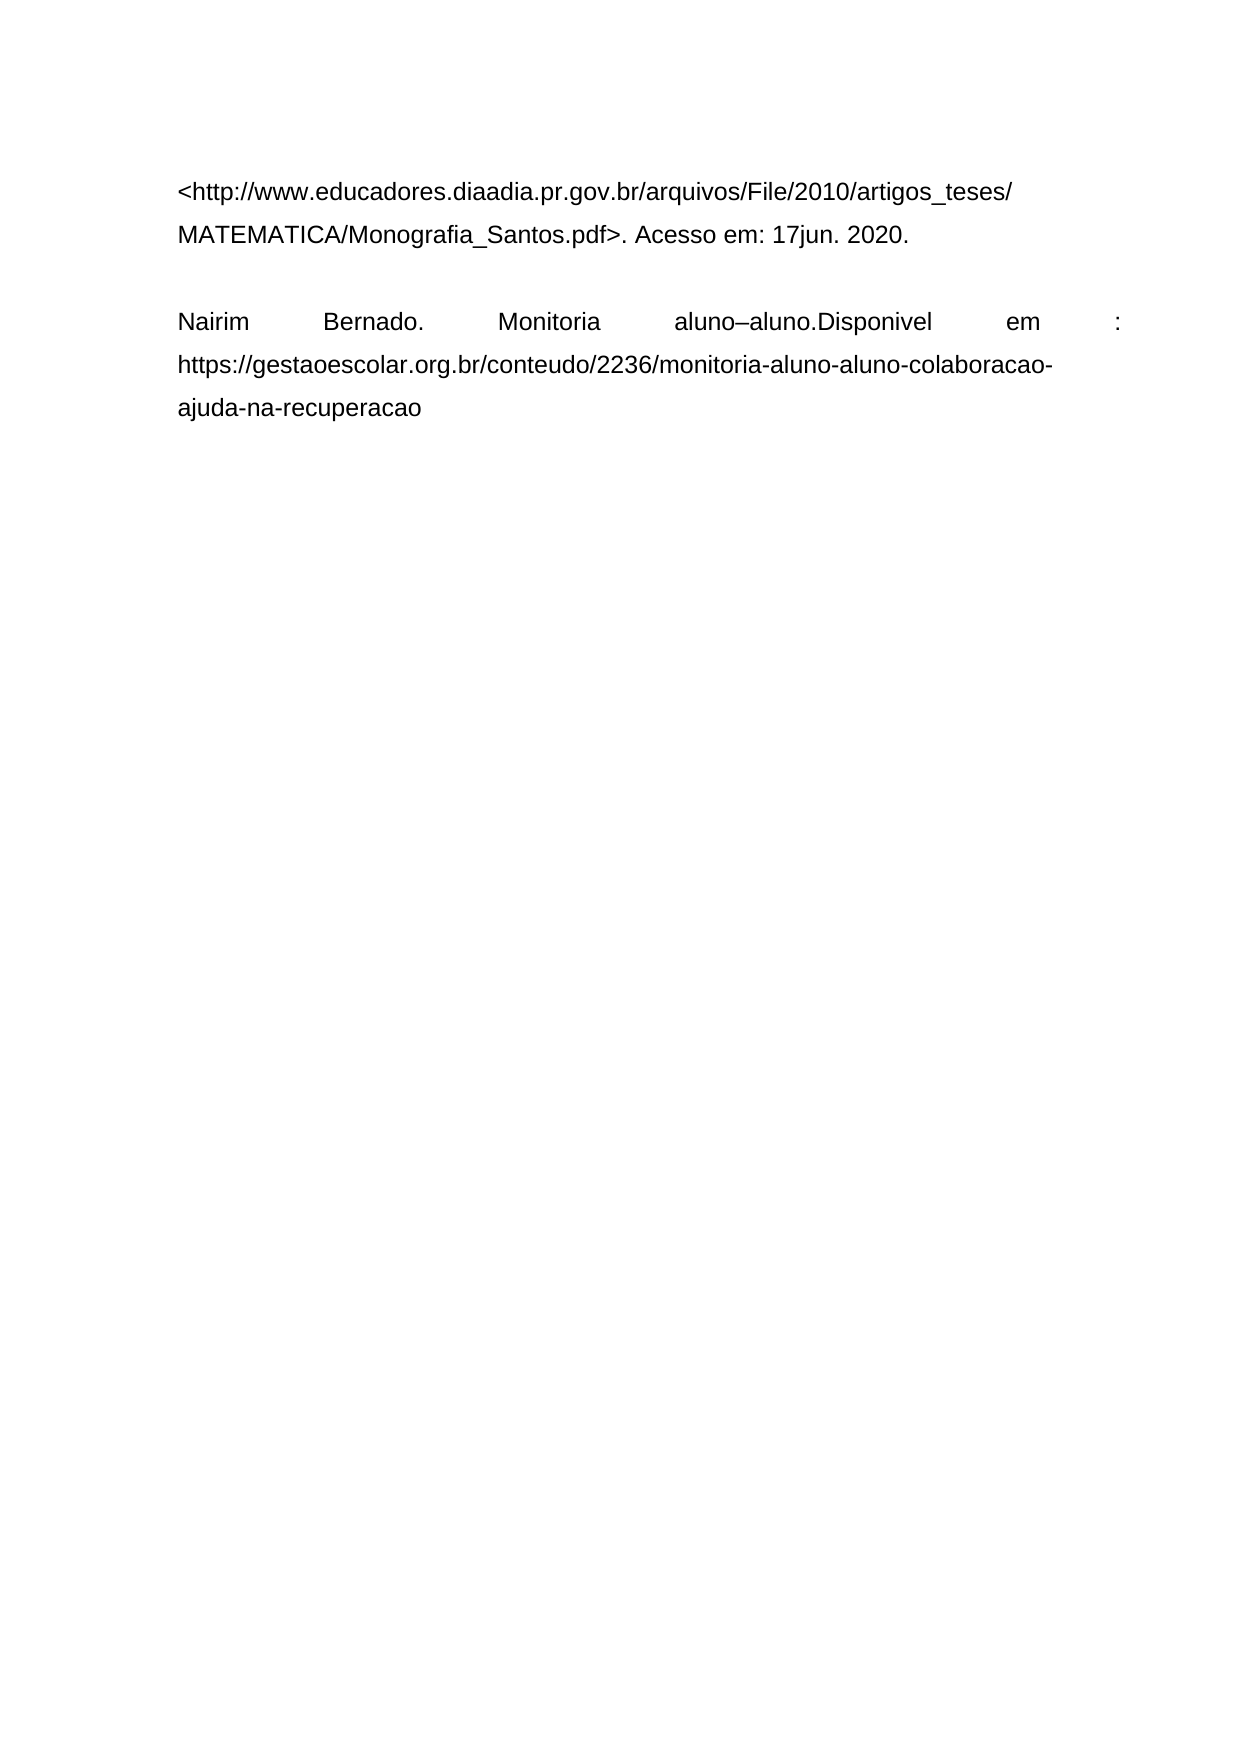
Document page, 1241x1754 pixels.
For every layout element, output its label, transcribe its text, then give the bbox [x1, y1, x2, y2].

text Nairim Bernado. Monitoria aluno–aluno.Disponivel em : https://gestaoescolar.org.br/conteudo/2236/monitoria-aluno-aluno-colaboracao-ajuda-na-recuperacao [177, 307, 1122, 422]
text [177, 177, 1122, 249]
